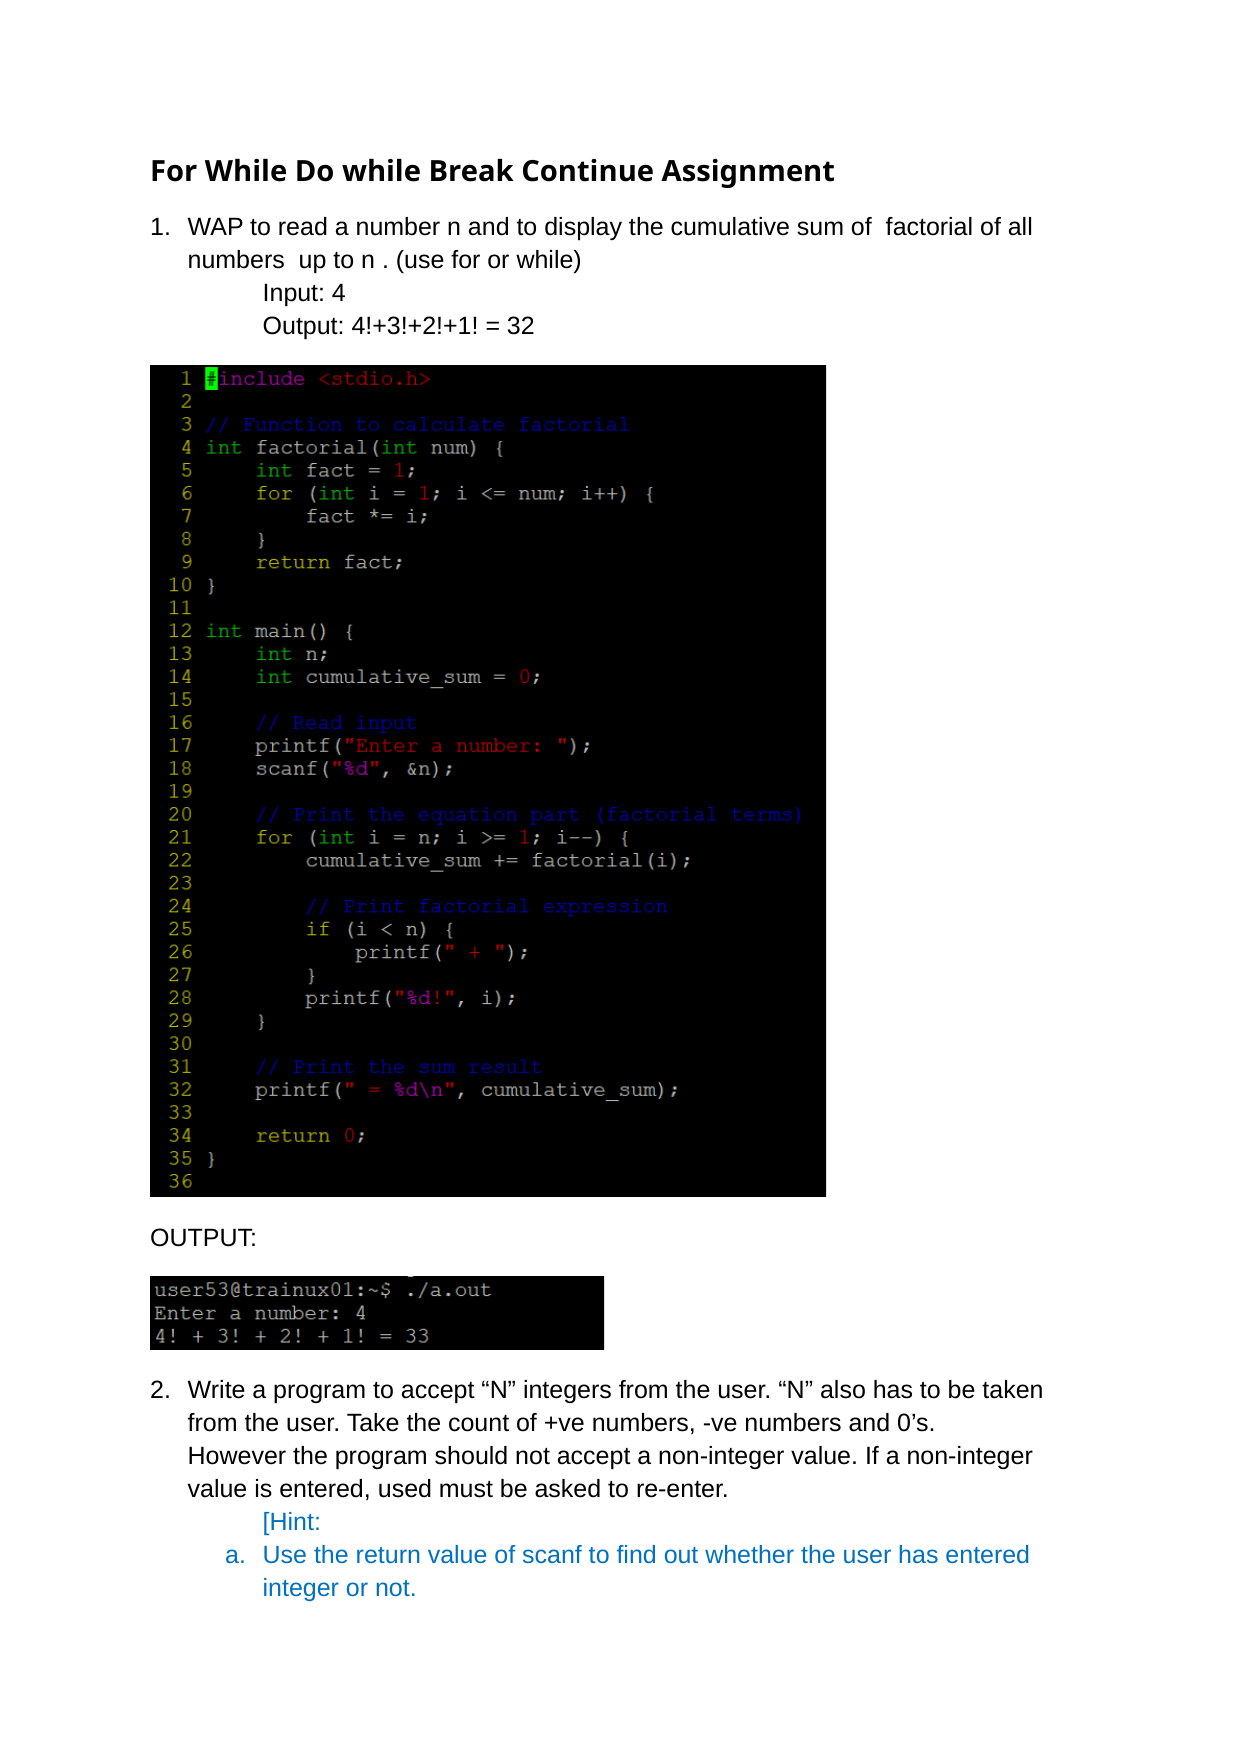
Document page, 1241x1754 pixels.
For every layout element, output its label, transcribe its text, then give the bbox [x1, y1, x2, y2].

text OUTPUT: [150, 1222, 1090, 1251]
text For While Do while Break Continue Assignment [150, 150, 1090, 190]
list Use the return value of scanf to find out whether the user has entered integer or not. [225, 1540, 1090, 1602]
list Output: 4!+3!+2!+1! = 32 [262, 311, 1090, 340]
list Input: 4 [262, 278, 1090, 307]
list Write a program to accept “N” integers from the user. “N” also has to be taken from the user. Take the count of +ve numbers, -ve numbers and 0’s. [150, 1375, 1090, 1437]
list However the program should not accept a non-integer value. If a non-integer value is entered, used must be asked to re-enter. [187, 1441, 1090, 1503]
picture [150, 1276, 605, 1350]
list [Hint: [262, 1507, 1090, 1536]
list WAP to read a number n and to display the cumulative sum of factorial of all numbers up to n . (use for or while) [150, 212, 1090, 274]
picture [150, 365, 827, 1197]
